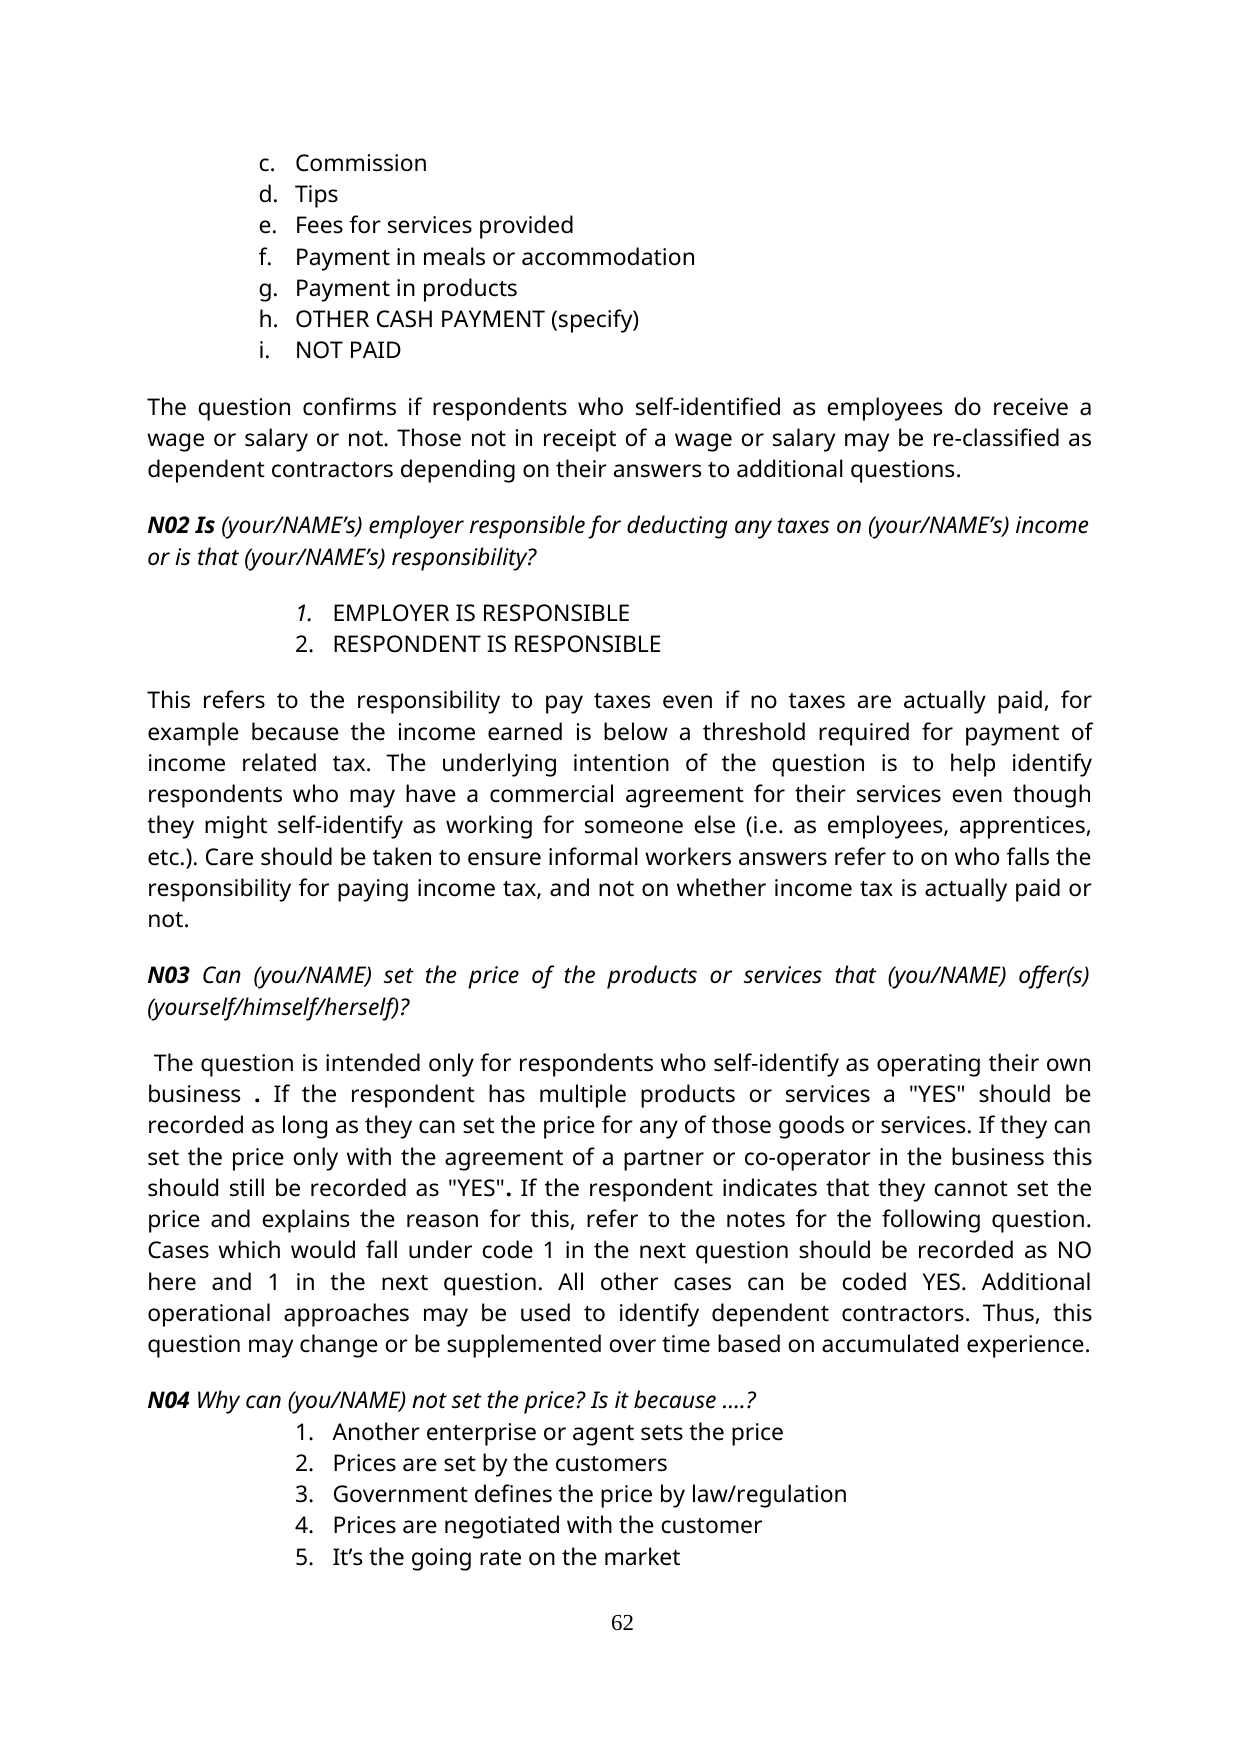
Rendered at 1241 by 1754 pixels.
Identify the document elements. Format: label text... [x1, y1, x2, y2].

text N03 Can (you/NAME) set the price of the products or services that (you/NAME) offer(s) (yourself/himself/herself)? [147, 959, 1093, 1022]
list Payment in meals or accommodation [258, 241, 1093, 272]
list RESPONDENT IS RESPONSIBLE [295, 628, 1093, 659]
list Prices are set by the customers [295, 1447, 1093, 1478]
list Payment in products [258, 272, 1093, 303]
text N04 Why can (you/NAME) not set the price? Is it because ….? [147, 1384, 1093, 1416]
list Another enterprise or agent sets the price [295, 1416, 1093, 1447]
list OTHER CASH PAYMENT (specify) [258, 303, 1093, 334]
list It’s the going rate on the market [295, 1541, 1093, 1572]
text The question confirms if respondents who self-identified as employees do receive a wage or salary or not. Those not in receipt of a wage or salary may be re-classified as dependent contractors depending on their answers to additional questions. [147, 391, 1093, 484]
list EMPLOYER IS RESPONSIBLE [295, 597, 1093, 628]
list Tips [258, 178, 1093, 209]
text N02 Is (your/NAME’s) employer responsible for deducting any taxes on (your/NAME’s) income or is that (your/NAME’s) responsibility? [147, 509, 1093, 572]
text This refers to the responsibility to pay taxes even if no taxes are actually paid, for example because the income earned is below a threshold required for payment of income related tax. The underlying intention of the question is to help identify respondents who may have a commercial agreement for their services even though they might self-identify as working for someone else (i.e. as employees, apprentices, etc.). Care should be taken to ensure informal workers answers refer to on who falls the responsibility for paying income tax, and not on whether income tax is actually paid or not. [147, 684, 1093, 934]
list Government defines the price by law/regulation [295, 1478, 1093, 1509]
list Prices are negotiated with the customer [295, 1509, 1093, 1541]
text The question is intended only for respondents who self-identify as operating their own business . If the respondent has multiple products or services a "YES" should be recorded as long as they can set the price for any of those goods or services. If they can set the price only with the agreement of a partner or co-operator in the business this should still be recorded as "YES". If the respondent indicates that they cannot set the price and explains the reason for this, refer to the notes for the following question. Cases which would fall under code 1 in the next question should be recorded as NO here and 1 in the next question. All other cases can be coded YES. Additional operational approaches may be used to identify dependent contractors. Thus, this question may change or be supplemented over time based on accumulated experience. [147, 1047, 1093, 1359]
list Commission [258, 147, 1093, 178]
list NOT PAID [258, 334, 1093, 366]
list Fees for services provided [258, 209, 1093, 241]
